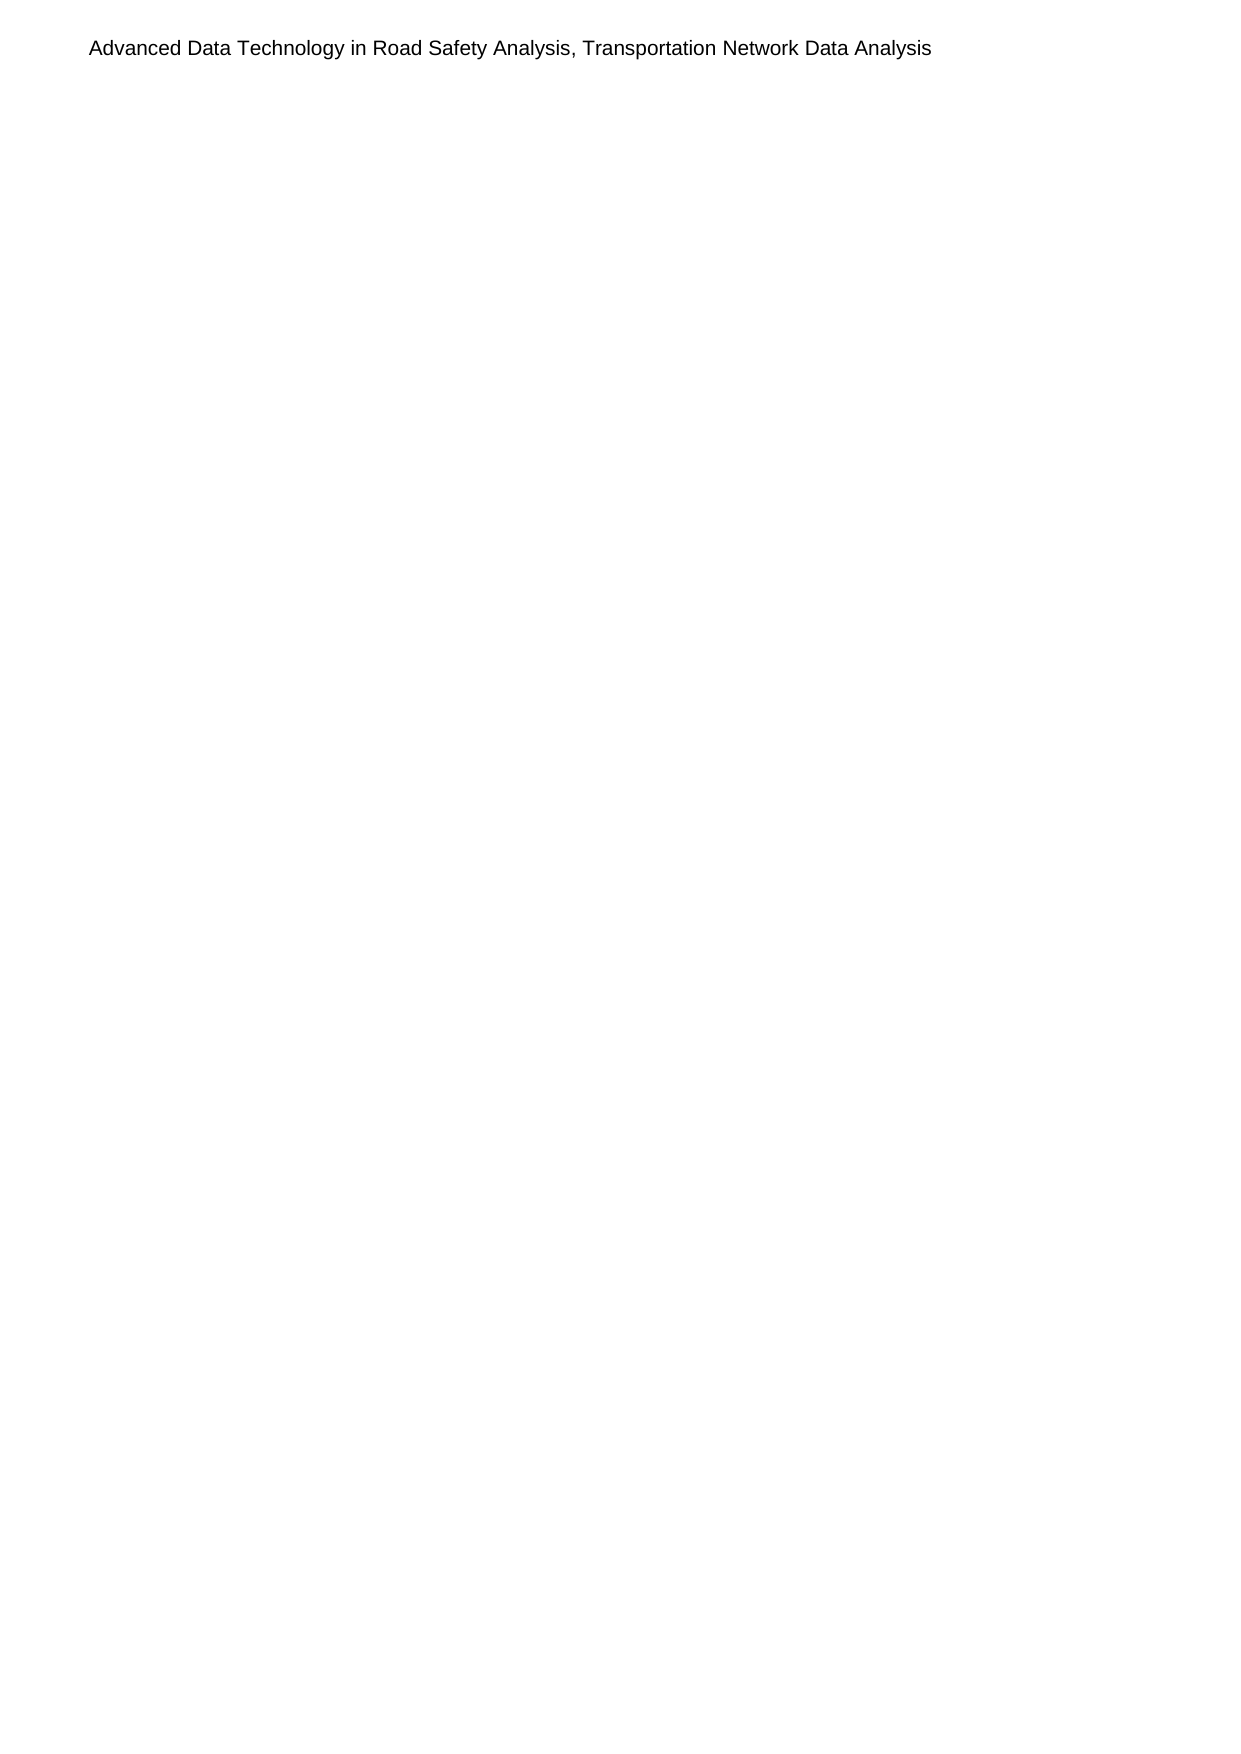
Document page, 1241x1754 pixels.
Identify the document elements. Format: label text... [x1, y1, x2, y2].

text Advanced Data Technology in Road Safety Analysis, Transportation Network Data Analysis [89, 35, 1152, 59]
